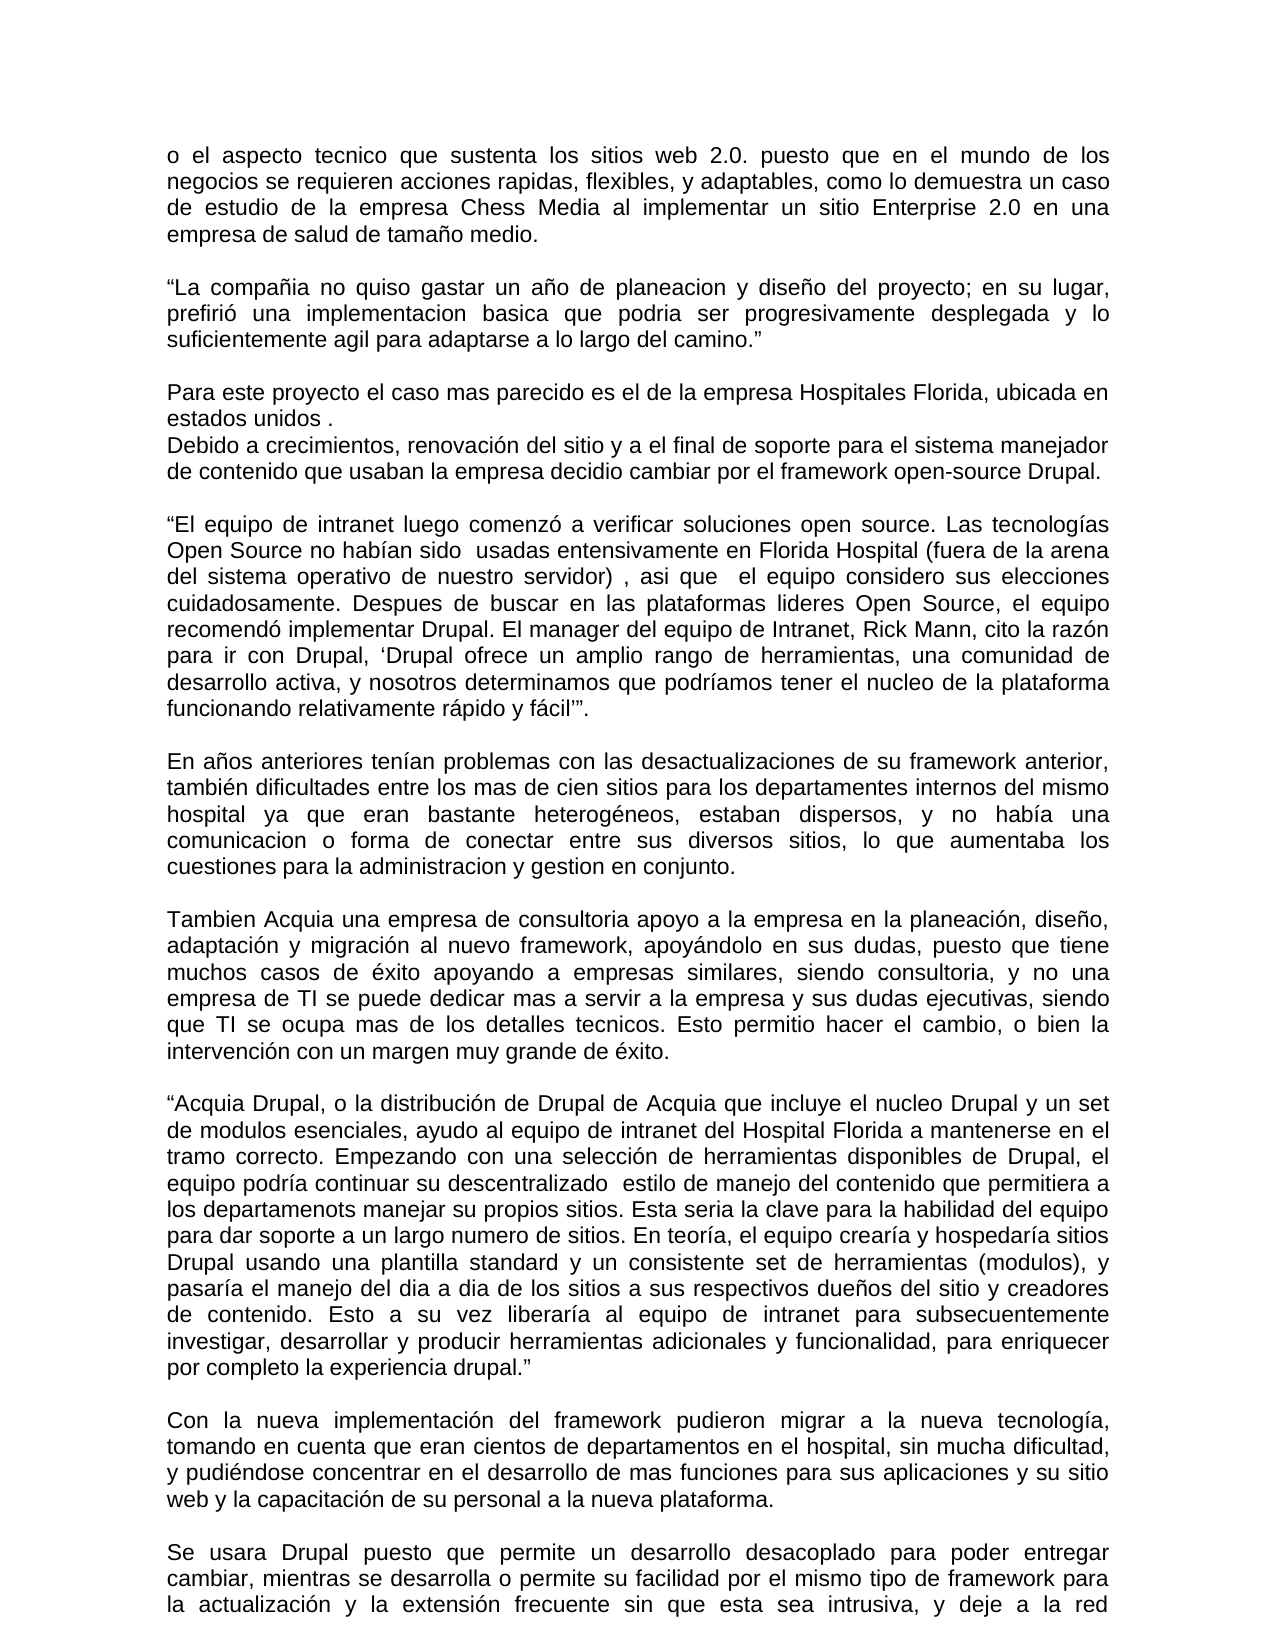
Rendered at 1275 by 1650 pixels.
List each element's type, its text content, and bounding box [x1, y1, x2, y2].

text Tambien Acquia una empresa de consultoria apoyo a la empresa en la planeación, diseño, adaptación y migración al nuevo framework, apoyándolo en sus dudas, puesto que tiene muchos casos de éxito apoyando a empresas similares, siendo consultoria, y no una empresa de TI se puede dedicar mas a servir a la empresa y sus dudas ejecutivas, siendo que TI se ocupa mas de los detalles tecnicos. Esto permitio hacer el cambio, o bien la intervención con un margen muy grande de éxito. [167, 906, 1110, 1064]
text Con la nueva implementación del framework pudieron migrar a la nueva tecnología, tomando en cuenta que eran cientos de departamentos en el hospital, sin mucha dificultad, y pudiéndose concentrar en el desarrollo de mas funciones para sus aplicaciones y su sitio web y la capacitación de su personal a la nueva plataforma. [167, 1407, 1110, 1512]
text “El equipo de intranet luego comenzó a verificar soluciones open source. Las tecnologías Open Source no habían sido usadas entensivamente en Florida Hospital (fuera de la arena del sistema operativo de nuestro servidor) , asi que el equipo considero sus elecciones cuidadosamente. Despues de buscar en las plataformas lideres Open Source, el equipo recomendó implementar Drupal. El manager del equipo de Intranet, Rick Mann, cito la razón para ir con Drupal, ‘Drupal ofrece un amplio rango de herramientas, una comunidad de desarrollo activa, y nosotros determinamos que podríamos tener el nucleo de la plataforma funcionando relativamente rápido y fácil’”. [167, 511, 1110, 721]
text En años anteriores tenían problemas con las desactualizaciones de su framework anterior, también dificultades entre los mas de cien sitios para los departamentes internos del mismo hospital ya que eran bastante heterogéneos, estaban dispersos, y no había una comunicacion o forma de conectar entre sus diversos sitios, lo que aumentaba los cuestiones para la administracion y gestion en conjunto. [167, 748, 1110, 879]
text Para este proyecto el caso mas parecido es el de la empresa Hospitales Florida, ubicada en estados unidos . [167, 379, 1110, 432]
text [167, 142, 1110, 247]
text “Acquia Drupal, o la distribución de Drupal de Acquia que incluye el nucleo Drupal y un set de modulos esenciales, ayudo al equipo de intranet del Hospital Florida a mantenerse en el tramo correcto. Empezando con una selección de herramientas disponibles de Drupal, el equipo podría continuar su descentralizado estilo de manejo del contenido que permitiera a los departamenots manejar su propios sitios. Esta seria la clave para la habilidad del equipo para dar soporte a un largo numero de sitios. En teoría, el equipo crearía y hospedaría sitios Drupal usando una plantilla standard y un consistente set de herramientas (modulos), y pasaría el manejo del dia a dia de los sitios a sus respectivos dueños del sitio y creadores de contenido. Esto a su vez liberaría al equipo de intranet para subsecuentemente investigar, desarrollar y producir herramientas adicionales y funcionalidad, para enriquecer por completo la experiencia drupal.” [167, 1090, 1110, 1380]
text “La compañia no quiso gastar un año de planeacion y diseño del proyecto; en su lugar, prefirió una implementacion basica que podria ser progresivamente desplegada y lo suficientemente agil para adaptarse a lo largo del camino.” [167, 273, 1110, 352]
text Debido a crecimientos, renovación del sitio y a el final de soporte para el sistema manejador de contenido que usaban la empresa decidio cambiar por el framework open-source Drupal. [167, 432, 1110, 484]
